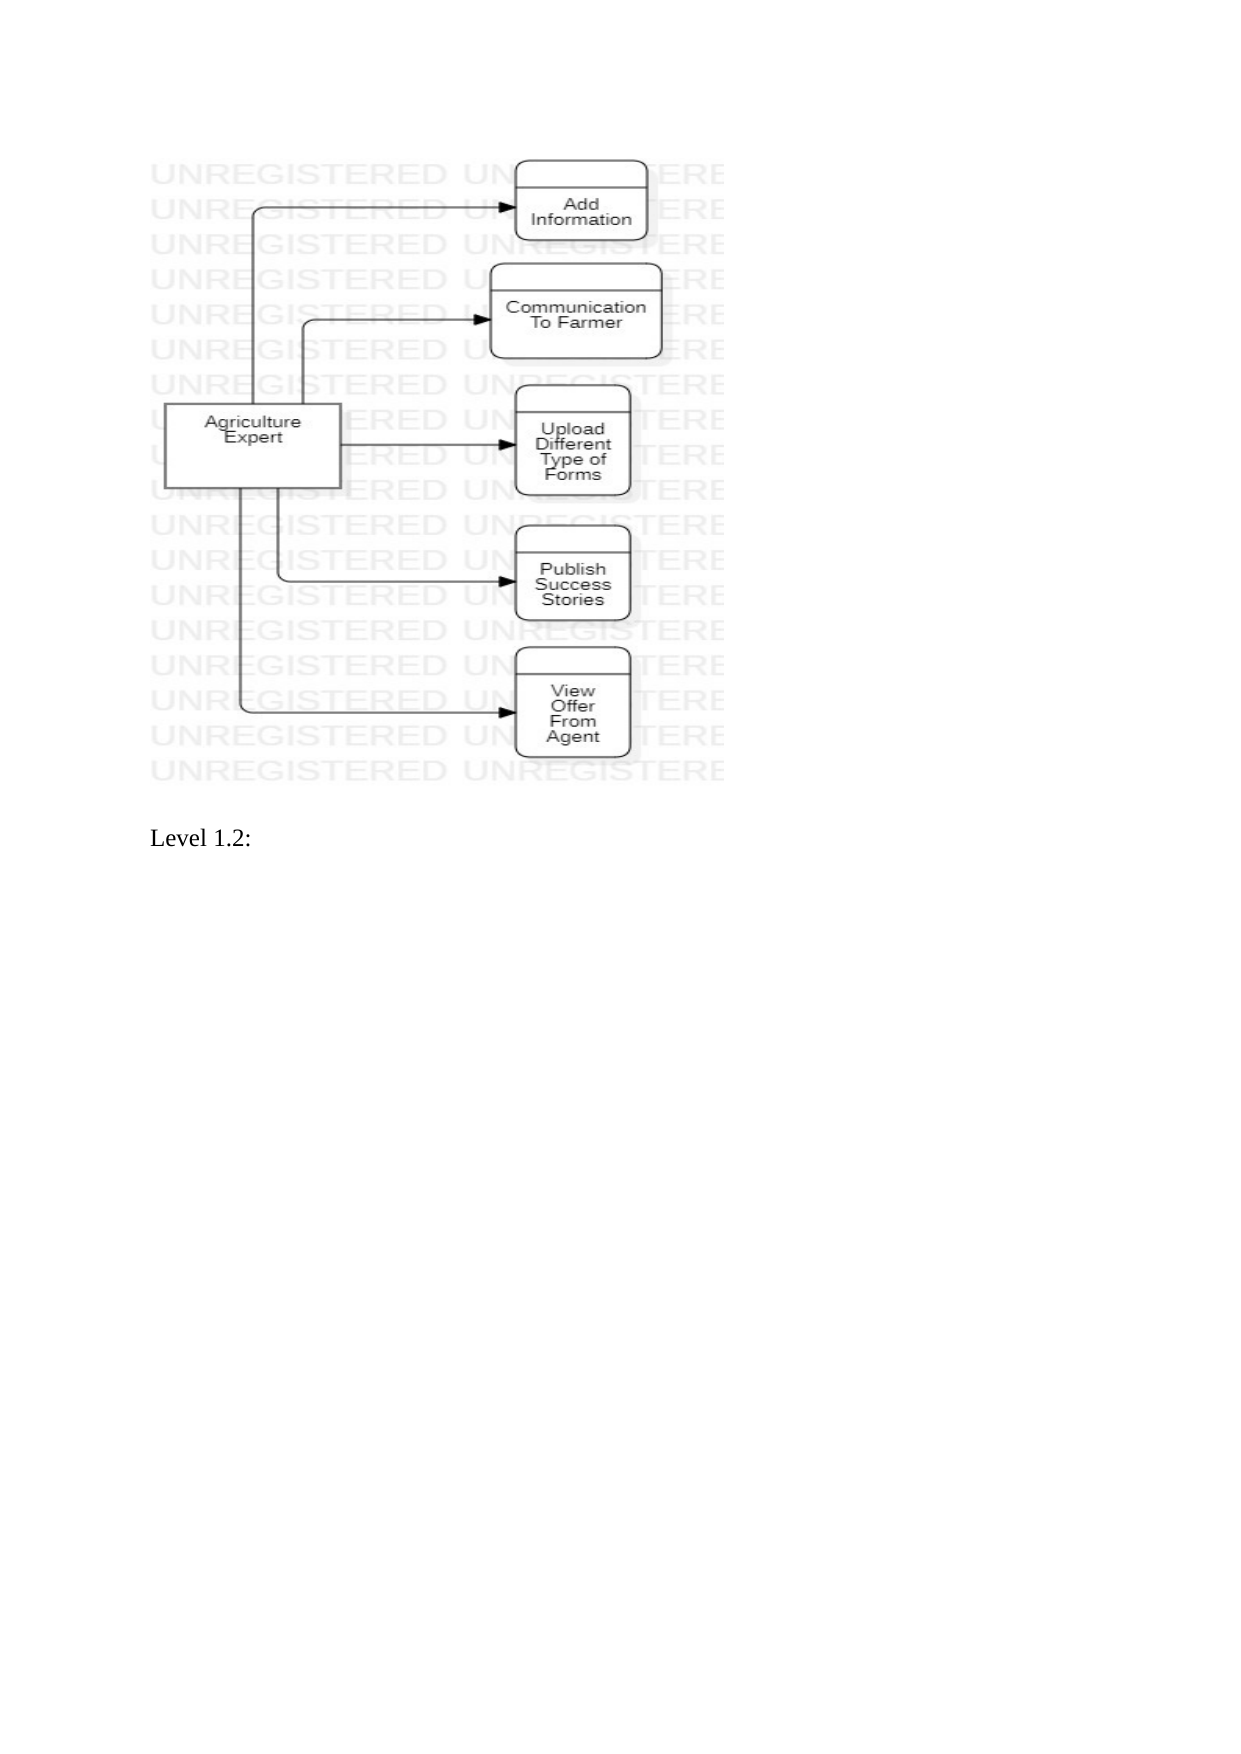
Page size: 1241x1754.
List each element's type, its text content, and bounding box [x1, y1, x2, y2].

picture [150, 150, 724, 804]
text Level 1.2: [150, 823, 1090, 851]
